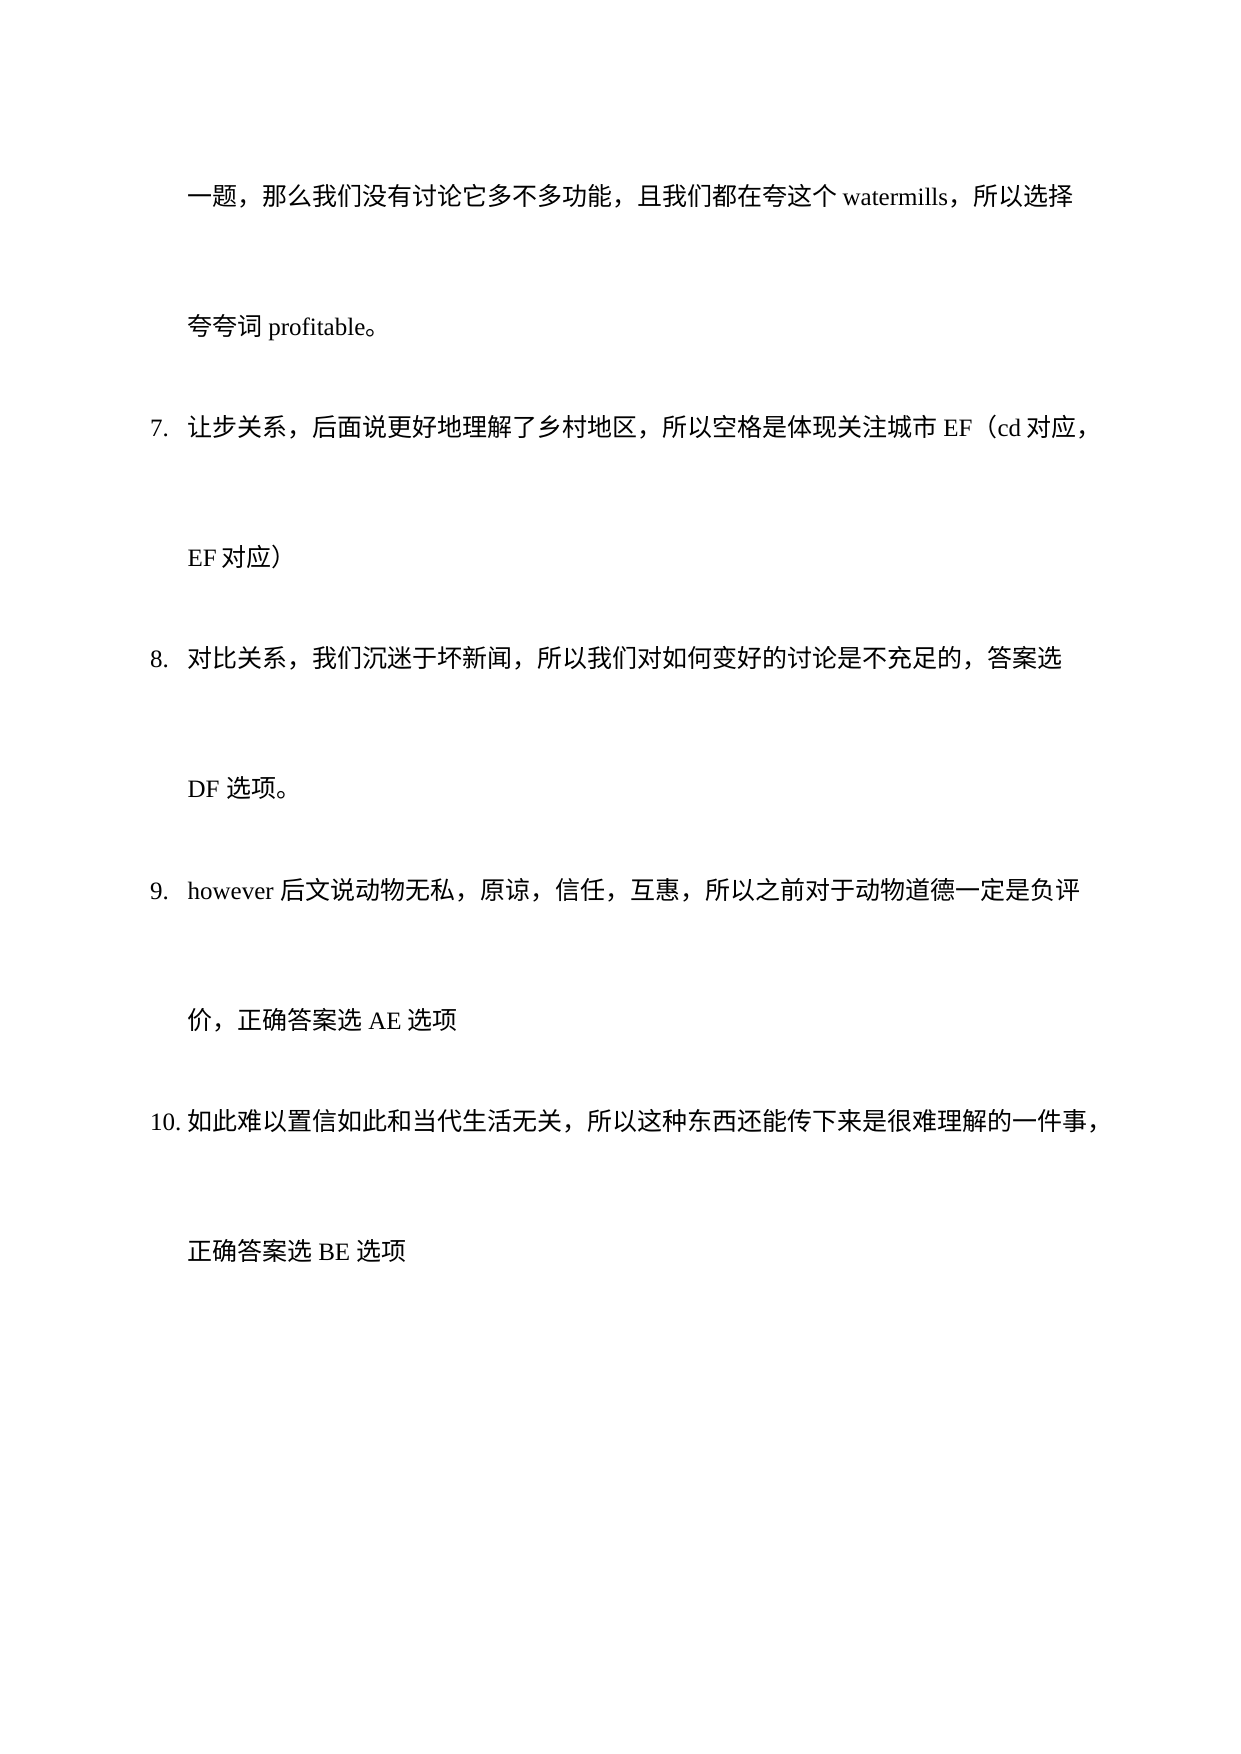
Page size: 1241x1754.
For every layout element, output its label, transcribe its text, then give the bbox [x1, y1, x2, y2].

list 对比关系，我们沉迷于坏新闻，所以我们对如何变好的讨论是不充足的，答案选 DF 选项。 [150, 624, 1090, 819]
list 让步关系，后面说更好地理解了乡村地区，所以空格是体现关注城市 EF（cd对应，EF对应） [150, 393, 1090, 588]
list however 后文说动物无私，原谅，信任，互惠，所以之前对于动物道德一定是负评价，正确答案选 AE 选项 [150, 856, 1090, 1051]
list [150, 162, 1090, 357]
list 如此难以置信如此和当代生活无关，所以这种东西还能传下来是很难理解的一件事，正确答案选 BE 选项 [150, 1087, 1090, 1282]
